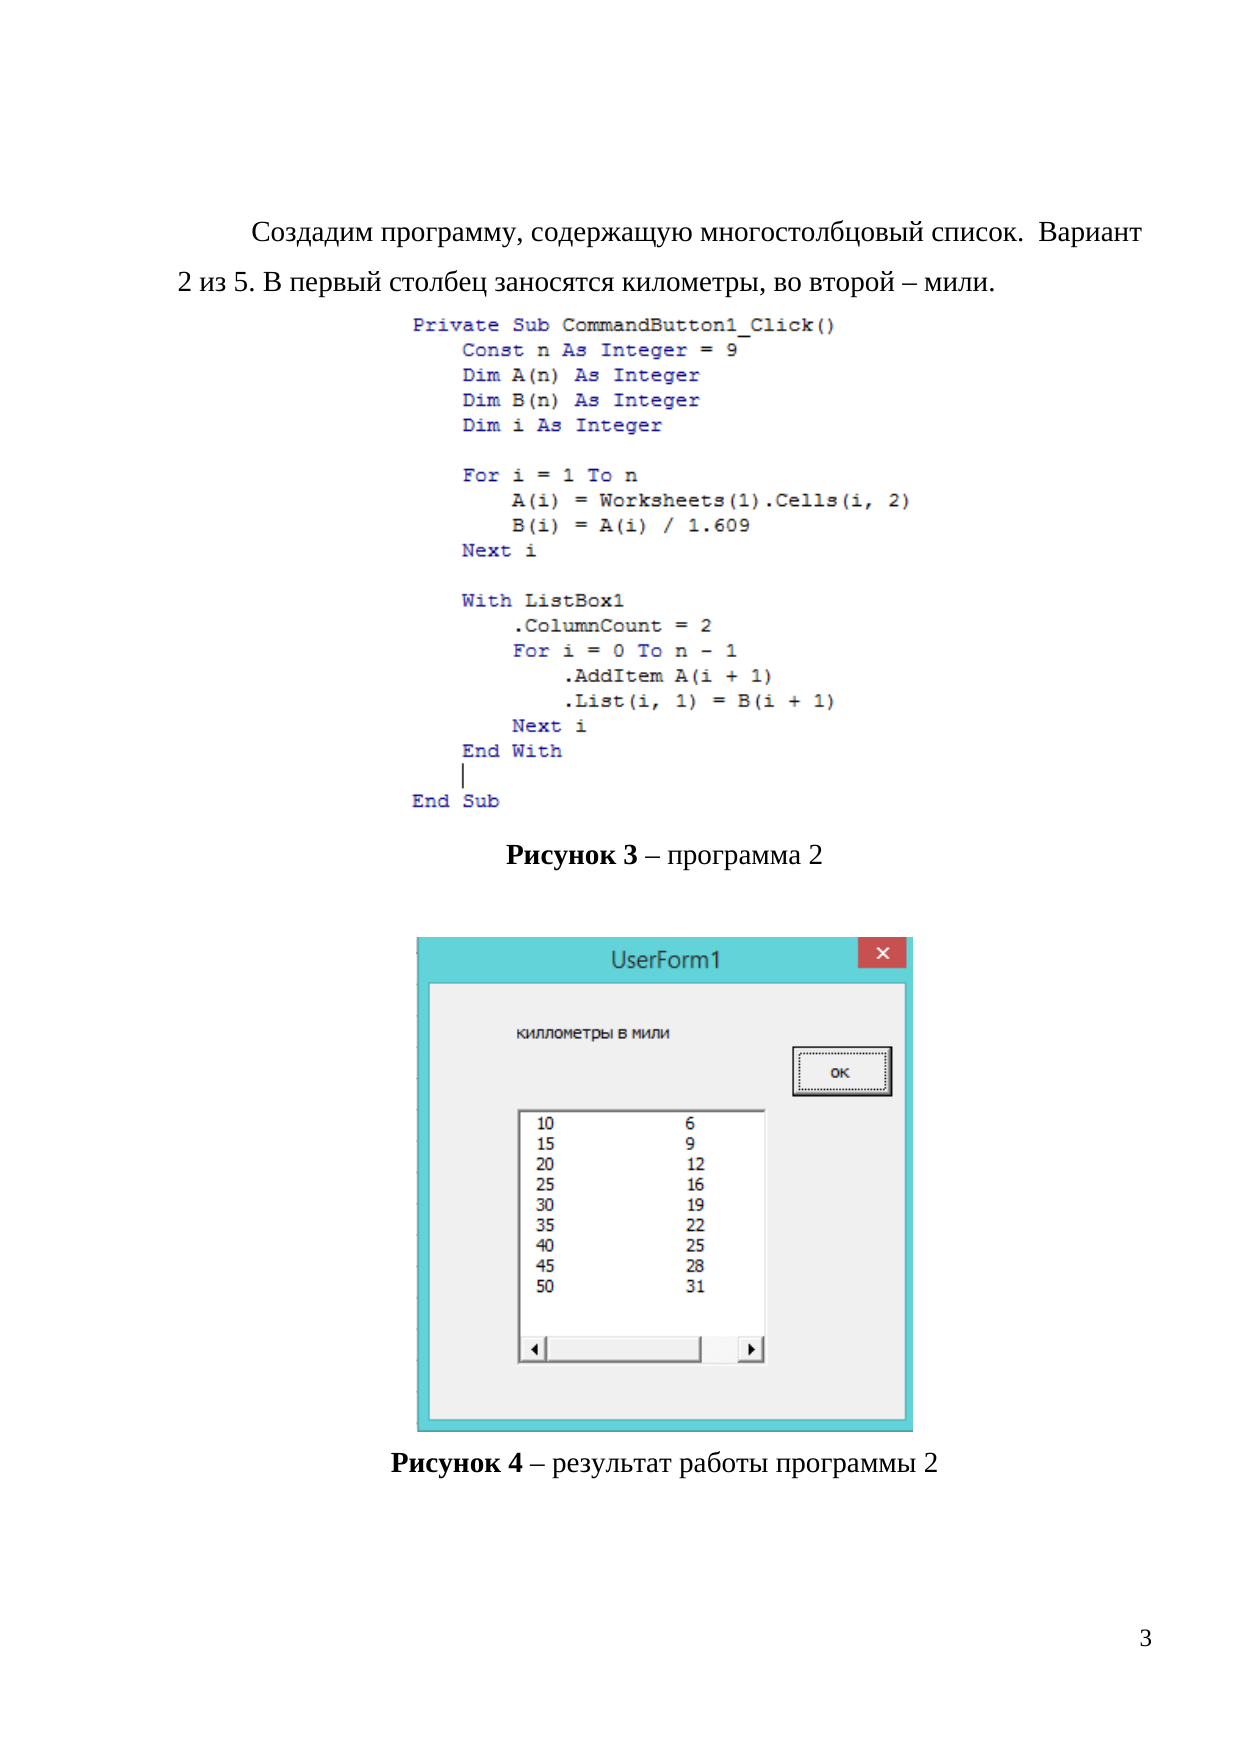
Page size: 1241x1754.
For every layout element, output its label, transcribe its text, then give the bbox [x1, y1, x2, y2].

text Создадим программу, содержащую многостолбцовый список. Вариант 2 из 5. В первый столбец заносятся километры, во второй – мили. [177, 214, 1152, 298]
text Рисунок 4 – результат работы программы 2 [177, 1446, 1152, 1479]
text Рисунок 3 – программа 2 [177, 837, 1152, 870]
picture [406, 314, 923, 823]
picture [416, 937, 913, 1432]
